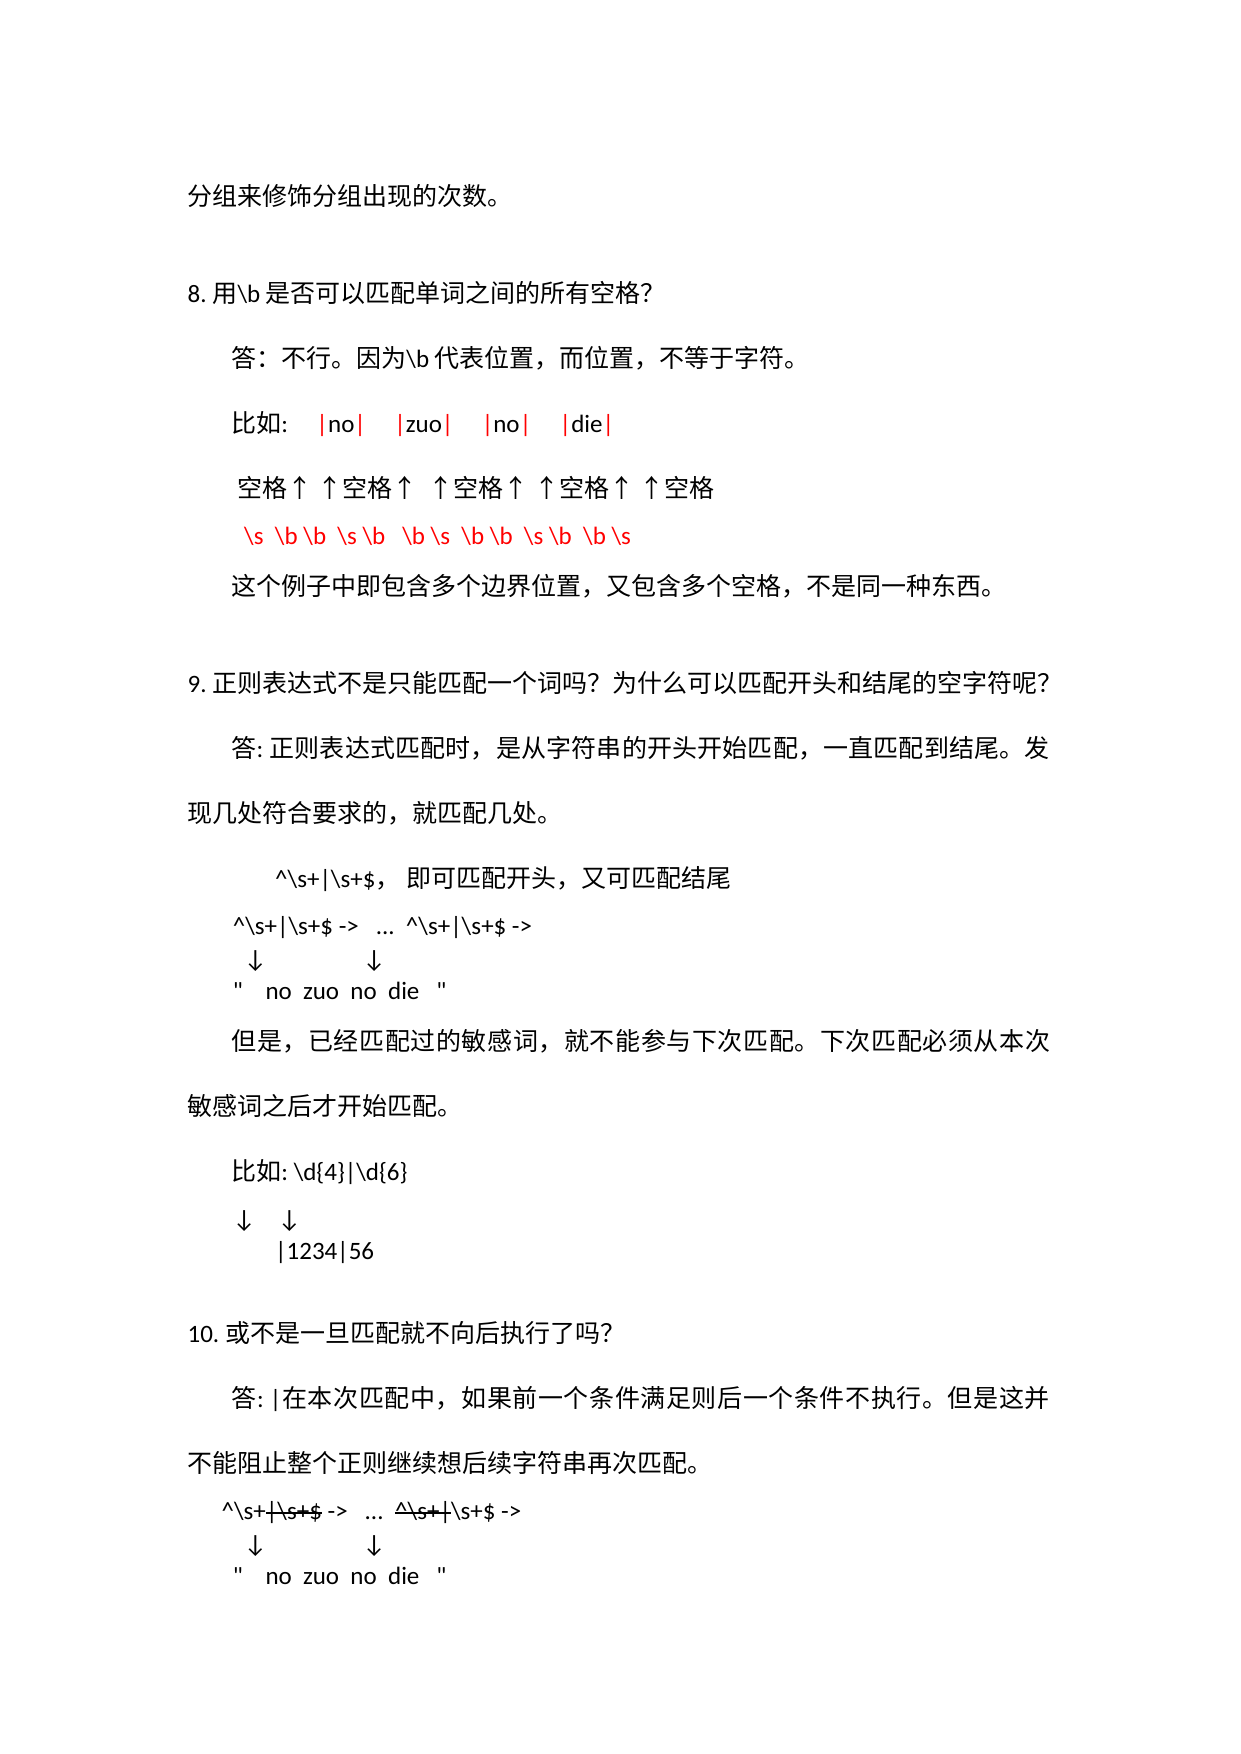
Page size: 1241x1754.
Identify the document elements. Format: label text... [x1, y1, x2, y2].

text ↓ ↓ [187, 942, 1053, 974]
text 答: 正则表达式匹配时，是从字符串的开头开始匹配，一直匹配到结尾。发现几处符合要求的，就匹配几处。 [187, 714, 1053, 844]
text ^\s+|\s+$ -> ... ^\s+|\s+$ -> [187, 909, 1053, 942]
text ↓ ↓ [187, 1527, 1053, 1559]
text 但是，已经匹配过的敏感词，就不能参与下次匹配。下次匹配必须从本次敏感词之后才开始匹配。 [187, 1007, 1053, 1137]
text |1234|56 [187, 1234, 1053, 1267]
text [187, 162, 1053, 227]
text 10. 或不是一旦匹配就不向后执行了吗？ [187, 1299, 1053, 1364]
text 8. 用\b是否可以匹配单词之间的所有空格？ [187, 259, 1053, 324]
text ^\s+|\s+$ -> ... ^\s+|\s+$ -> [187, 1494, 1053, 1527]
text " no zuo no die " [187, 1559, 1053, 1592]
text 这个例子中即包含多个边界位置，又包含多个空格，不是同一种东西。 [187, 552, 1053, 617]
text 比如: \d{4}|\d{6} [187, 1137, 1053, 1202]
text 答: |在本次匹配中，如果前一个条件满足则后一个条件不执行。但是这并不能阻止整个正则继续想后续字符串再次匹配。 [187, 1364, 1053, 1494]
text 空格↑ ↑空格↑ ↑空格↑ ↑空格↑ ↑空格 [187, 454, 1053, 519]
text 比如: |no| |zuo| |no| |die| [187, 389, 1053, 454]
text \s \b \b \s \b \b \s \b \b \s \b \b \s [187, 519, 1053, 552]
text " no zuo no die " [187, 974, 1053, 1007]
text ^\s+|\s+$， 即可匹配开头，又可匹配结尾 [187, 844, 1053, 909]
text 答：不行。因为\b代表位置，而位置，不等于字符。 [187, 324, 1053, 389]
text ↓ ↓ [187, 1202, 1053, 1234]
text 9. 正则表达式不是只能匹配一个词吗？为什么可以匹配开头和结尾的空字符呢？ [187, 649, 1053, 714]
